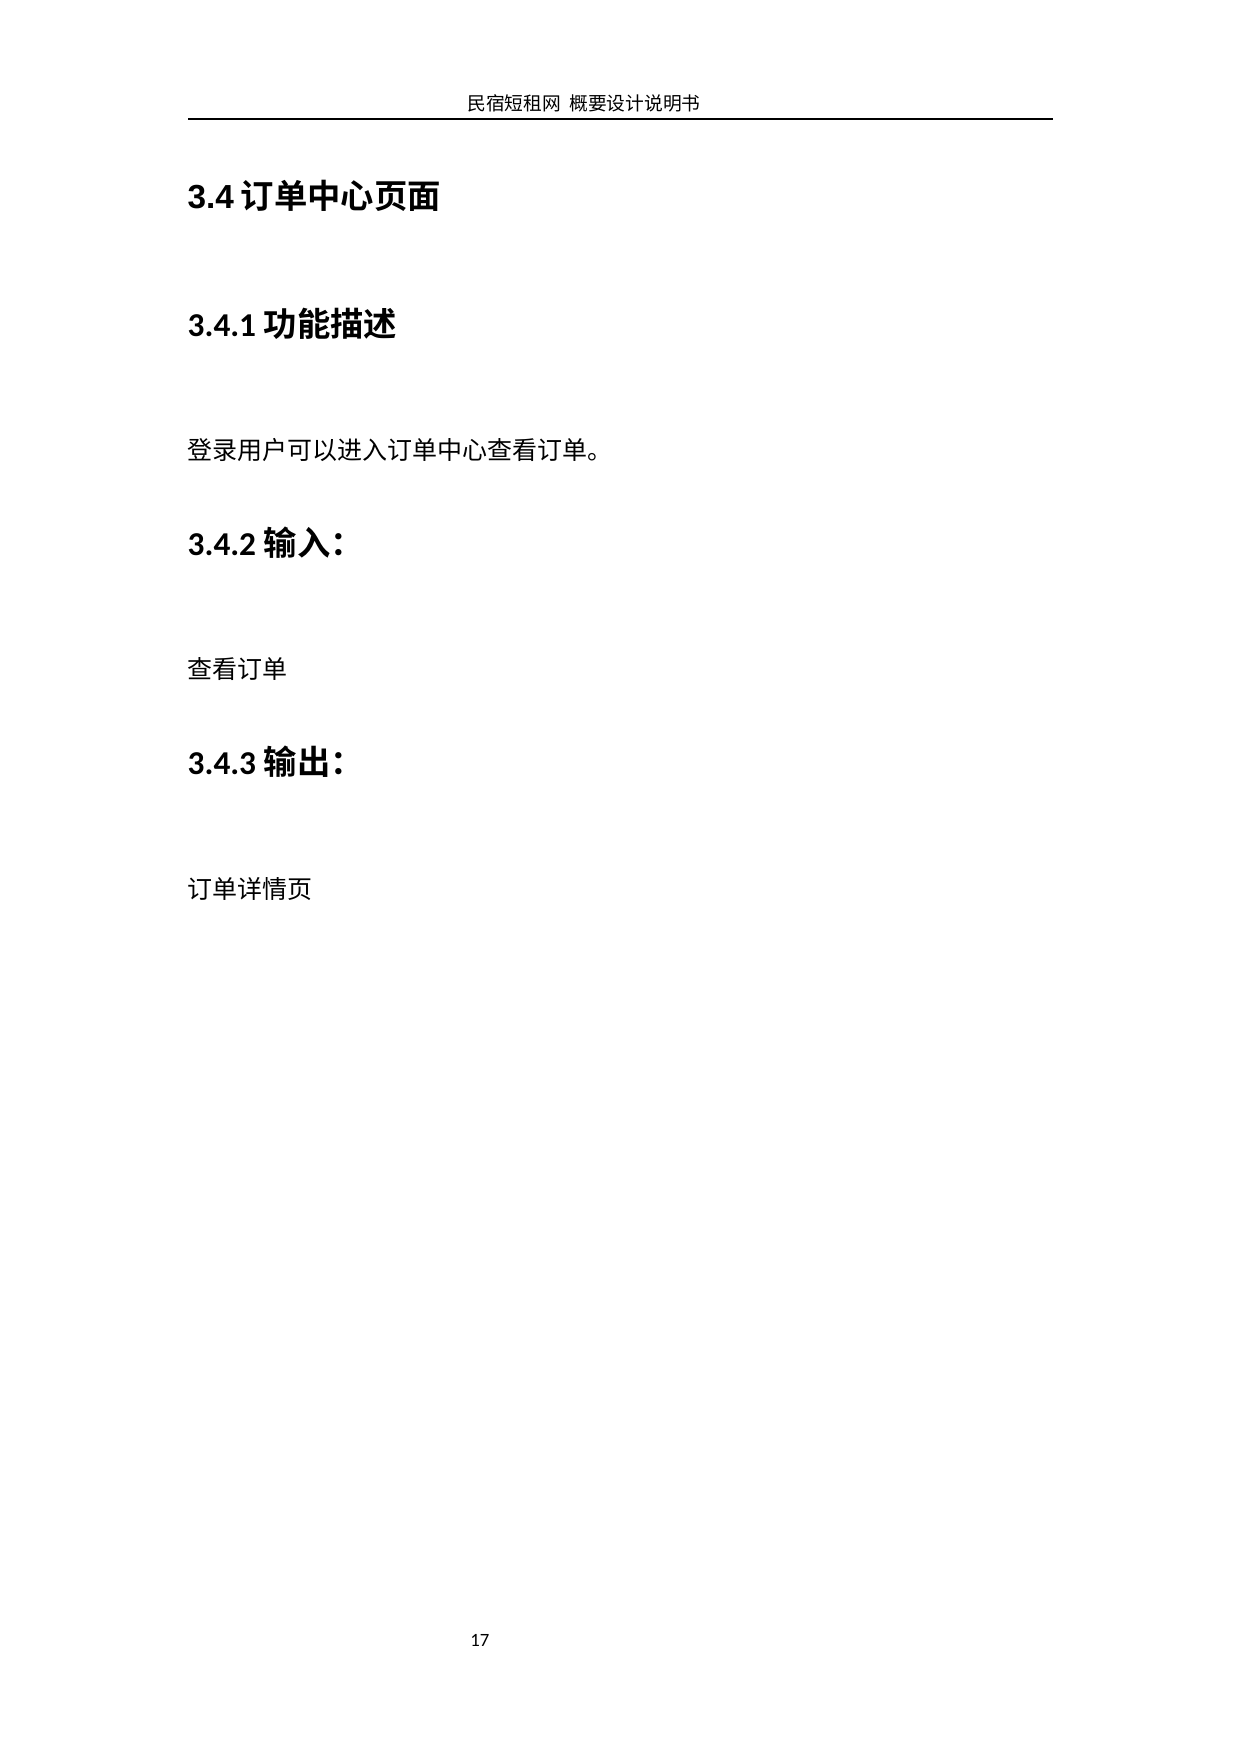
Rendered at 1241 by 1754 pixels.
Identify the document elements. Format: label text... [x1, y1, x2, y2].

subtitle 3.4.1 功能描述 [187, 289, 1053, 354]
subtitle 3.4.2 输入： [187, 508, 1053, 573]
text 登录用户可以进入订单中心查看订单。 [187, 416, 1053, 481]
text 订单详情页 [187, 855, 1053, 920]
subtitle 3.4.3 输出： [187, 728, 1053, 793]
text 查看订单 [187, 636, 1053, 701]
subtitle 3.4订单中心页面 [187, 162, 1053, 227]
